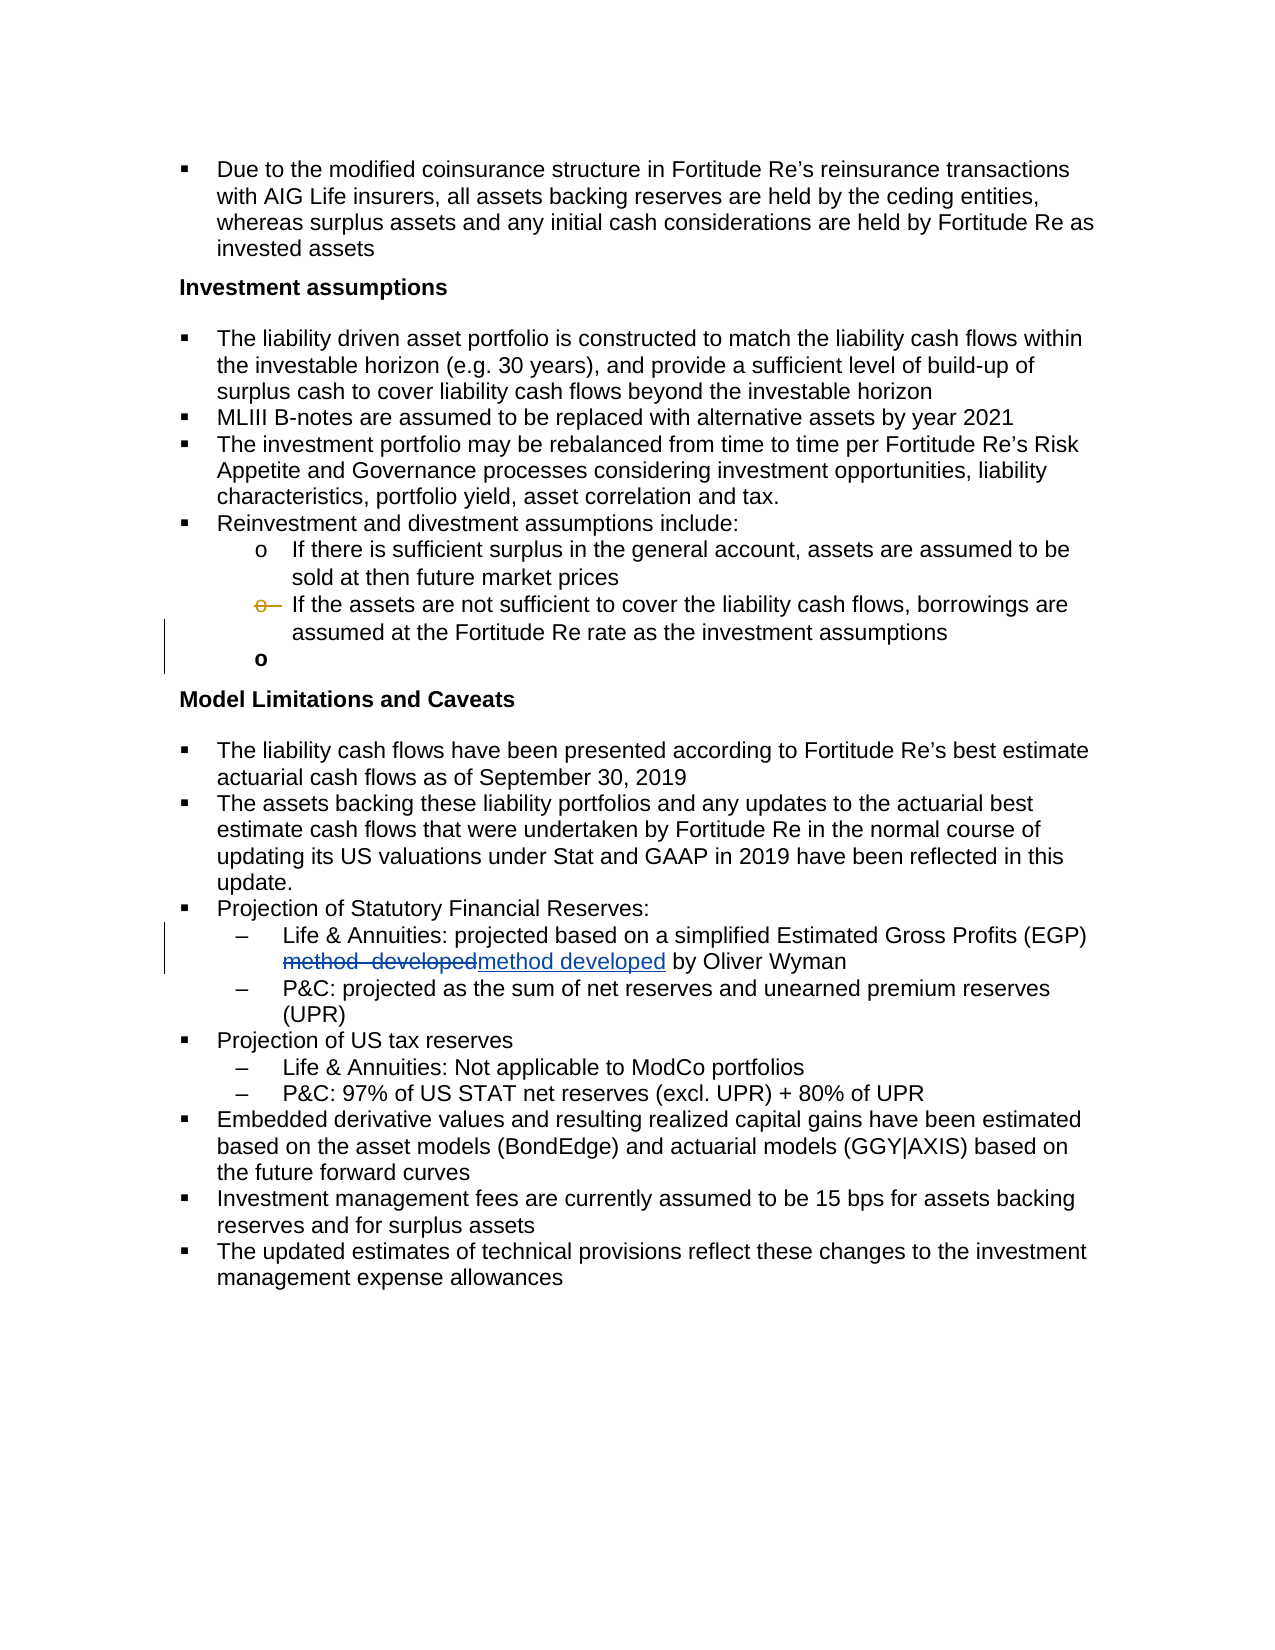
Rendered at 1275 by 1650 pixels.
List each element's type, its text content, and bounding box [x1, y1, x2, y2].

list Life & Annuities: Not applicable to ModCo portfolios [235, 1053, 1100, 1080]
list The liability driven asset portfolio is constructed to match the liability cash flows within the investable horizon (e.g. 30 years), and provide a sufficient level of build-up of surplus cash to cover liability cash flows beyond the investable horizon [179, 325, 1100, 404]
list The assets backing these liability portfolios and any updates to the actuarial best estimate cash flows that were undertaken by Fortitude Re in the normal course of updating its US valuations under Stat and GAAP in 2019 have been reflected in this update. [179, 790, 1100, 895]
list Projection of US tax reserves [179, 1027, 1100, 1053]
list The liability cash flows have been presented according to Fortitude Re’s best estimate actuarial cash flows as of September 30, 2019 [179, 737, 1100, 790]
list If the assets are not sufficient to cover the liability cash flows, borrowings are assumed at the Fortitude Re rate as the investment assumptions [254, 591, 1100, 645]
text Model Limitations and Caveats [179, 686, 1100, 713]
list The investment portfolio may be rebalanced from time to time per Fortitude Re’s Risk Appetite and Governance processes considering investment opportunities, liability characteristics, portfolio yield, asset correlation and tax. [179, 431, 1100, 510]
list Projection of Statutory Financial Reserves: [179, 895, 1100, 922]
list P&C: projected as the sum of net reserves and unearned premium reserves (UPR) [235, 974, 1100, 1027]
list Due to the modified coinsurance structure in Fortitude Re’s reinsurance transactions with AIG Life insurers, all assets backing reserves are held by the ceding entities, whereas surplus assets and any initial cash considerations are held by Fortitude Re as invested assets [179, 156, 1100, 262]
list Life & Annuities: projected based on a simplified Estimated Gross Profits (EGP) by Oliver Wyman [235, 922, 1100, 974]
list Investment management fees are currently assumed to be 15 bps for assets backing reserves and for surplus assets [179, 1185, 1100, 1238]
list P&C: 97% of US STAT net reserves (excl. UPR) + 80% of UPR [235, 1080, 1100, 1106]
list If there is sufficient surplus in the general account, assets are assumed to be sold at then future market prices [254, 536, 1100, 591]
list Embedded derivative values and resulting realized capital gains have been estimated based on the asset models (BondEdge) and actuarial models (GGY|AXIS) based on the future forward curves [179, 1106, 1100, 1185]
list MLIII B-notes are assumed to be replaced with alternative assets by year 2021 [179, 404, 1100, 431]
list The updated estimates of technical provisions reflect these changes to the investment management expense allowances [179, 1238, 1100, 1291]
text Investment assumptions [179, 274, 1100, 301]
list Reinvestment and divestment assumptions include: [179, 510, 1100, 536]
